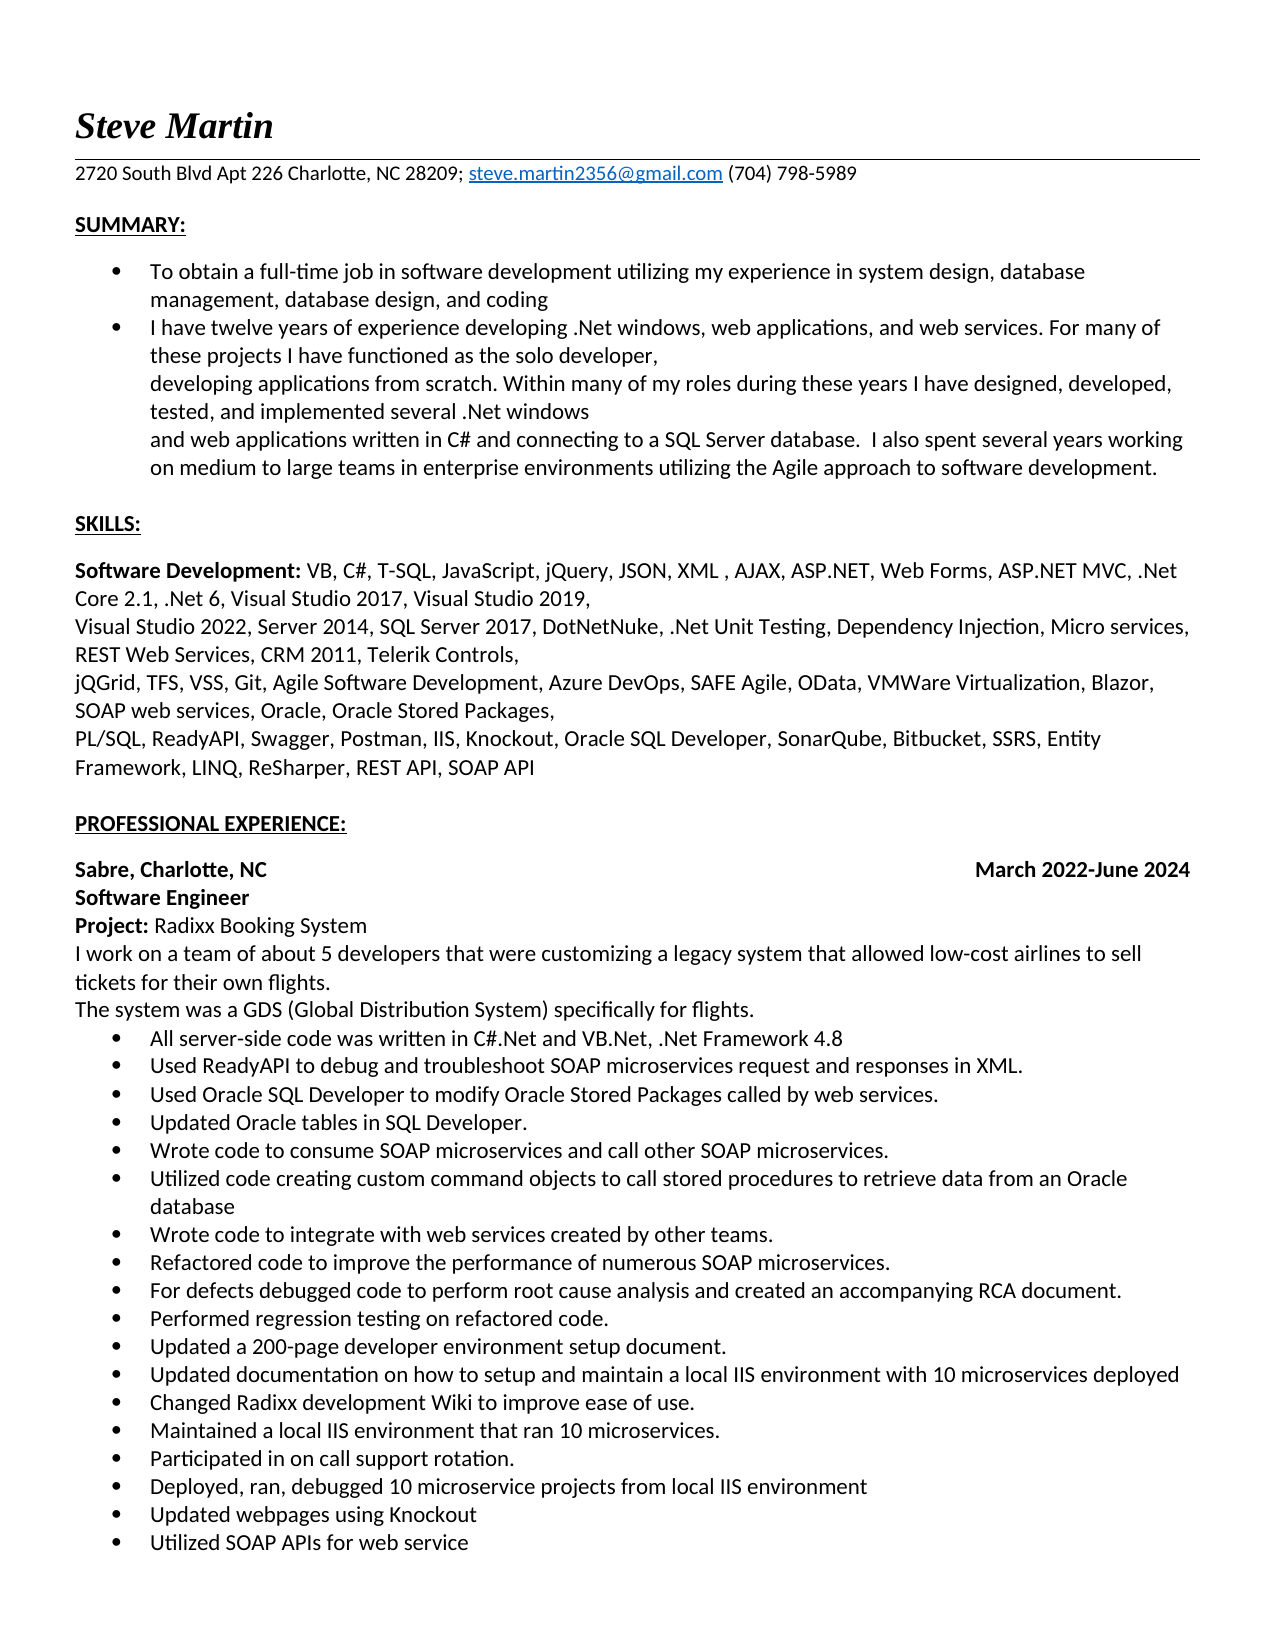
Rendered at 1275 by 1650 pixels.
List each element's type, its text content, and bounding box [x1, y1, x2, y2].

list Performed regression testing on refactored code. [112, 1304, 1200, 1332]
list Used ReadyAPI to debug and troubleshoot SOAP microservices request and responses in XML. [112, 1052, 1200, 1080]
text PROFESSIONAL EXPERIENCE: [75, 809, 1200, 837]
list Utilized code creating custom command objects to call stored procedures to retrieve data from an Oracle database [112, 1164, 1200, 1220]
text Software Development: VB, C#, T-SQL, JavaScript, jQuery, JSON, XML , AJAX, ASP.NET, Web Forms, ASP.NET MVC, .Net Core 2.1, .Net 6, Visual Studio 2017, Visual Studio 2019, Visual Studio 2022, Server 2014, SQL Server 2017, DotNetNuke, .Net Unit Testing, Dependency Injection, Micro services, REST Web Services, CRM 2011, Telerik Controls, jQGrid, TFS, VSS, Git, Agile Software Development, Azure DevOps, SAFE Agile, OData, VMWare Virtualization, Blazor, SOAP web services, Oracle, Oracle Stored Packages, PL/SQL, ReadyAPI, Swagger, Postman, IIS, Knockout, Oracle SQL Developer, SonarQube, Bitbucket, SSRS, Entity Framework, LINQ, ReSharper, REST API, SOAP API [75, 556, 1200, 781]
list Updated a 200-page developer environment setup document. [112, 1332, 1200, 1360]
list Updated documentation on how to setup and maintain a local IIS environment with 10 microservices deployed [112, 1360, 1200, 1388]
text Steve Martin [75, 103, 1200, 159]
list Changed Radixx development Wiki to improve ease of use. [112, 1388, 1200, 1416]
list To obtain a full-time job in software development utilizing my experience in system design, database management, database design, and coding [112, 257, 1200, 313]
text SUMMARY: [75, 211, 1200, 238]
list Used Oracle SQL Developer to modify Oracle Stored Packages called by web services. [112, 1080, 1200, 1108]
list Participated in on call support rotation. [112, 1444, 1200, 1472]
text 2720 South Blvd Apt 226 Charlotte, NC 28209; steve.martin2356@gmail.com (704) 798-5989 [75, 160, 1200, 185]
list Utilized SOAP APIs for web service [112, 1528, 1200, 1556]
text I work on a team of about 5 developers that were customizing a legacy system that allowed low-cost airlines to sell tickets for their own flights. The system was a GDS (Global Distribution System) specifically for flights. [75, 939, 1200, 1024]
list For defects debugged code to perform root cause analysis and created an accompanying RCA document. [112, 1276, 1200, 1304]
list I have twelve years of experience developing .Net windows, web applications, and web services. For many of these projects I have functioned as the solo developer, developing applications from scratch. Within many of my roles during these years I have designed, developed, tested, and implemented several .Net windows and web applications written in C# and connecting to a SQL Server database. I also spent several years working on medium to large teams in enterprise environments utilizing the Agile approach to software development. [112, 313, 1200, 482]
list Wrote code to integrate with web services created by other teams. [112, 1220, 1200, 1248]
list Updated webpages using Knockout [112, 1500, 1200, 1528]
list Updated Oracle tables in SQL Developer. [112, 1108, 1200, 1136]
text SKILLS: [75, 509, 1200, 538]
list Refactored code to improve the performance of numerous SOAP microservices. [112, 1248, 1200, 1276]
list Wrote code to consume SOAP microservices and call other SOAP microservices. [112, 1136, 1200, 1164]
list All server-side code was written in C#.Net and VB.Net, .Net Framework 4.8 [112, 1024, 1200, 1052]
list Deployed, ran, debugged 10 microservice projects from local IIS environment [112, 1472, 1200, 1500]
text Sabre, Charlotte, NC March 2022-June 2024 [75, 856, 1200, 883]
text Software Engineer [75, 883, 1200, 912]
text Project: Radixx Booking System [75, 912, 1200, 939]
list Maintained a local IIS environment that ran 10 microservices. [112, 1416, 1200, 1444]
